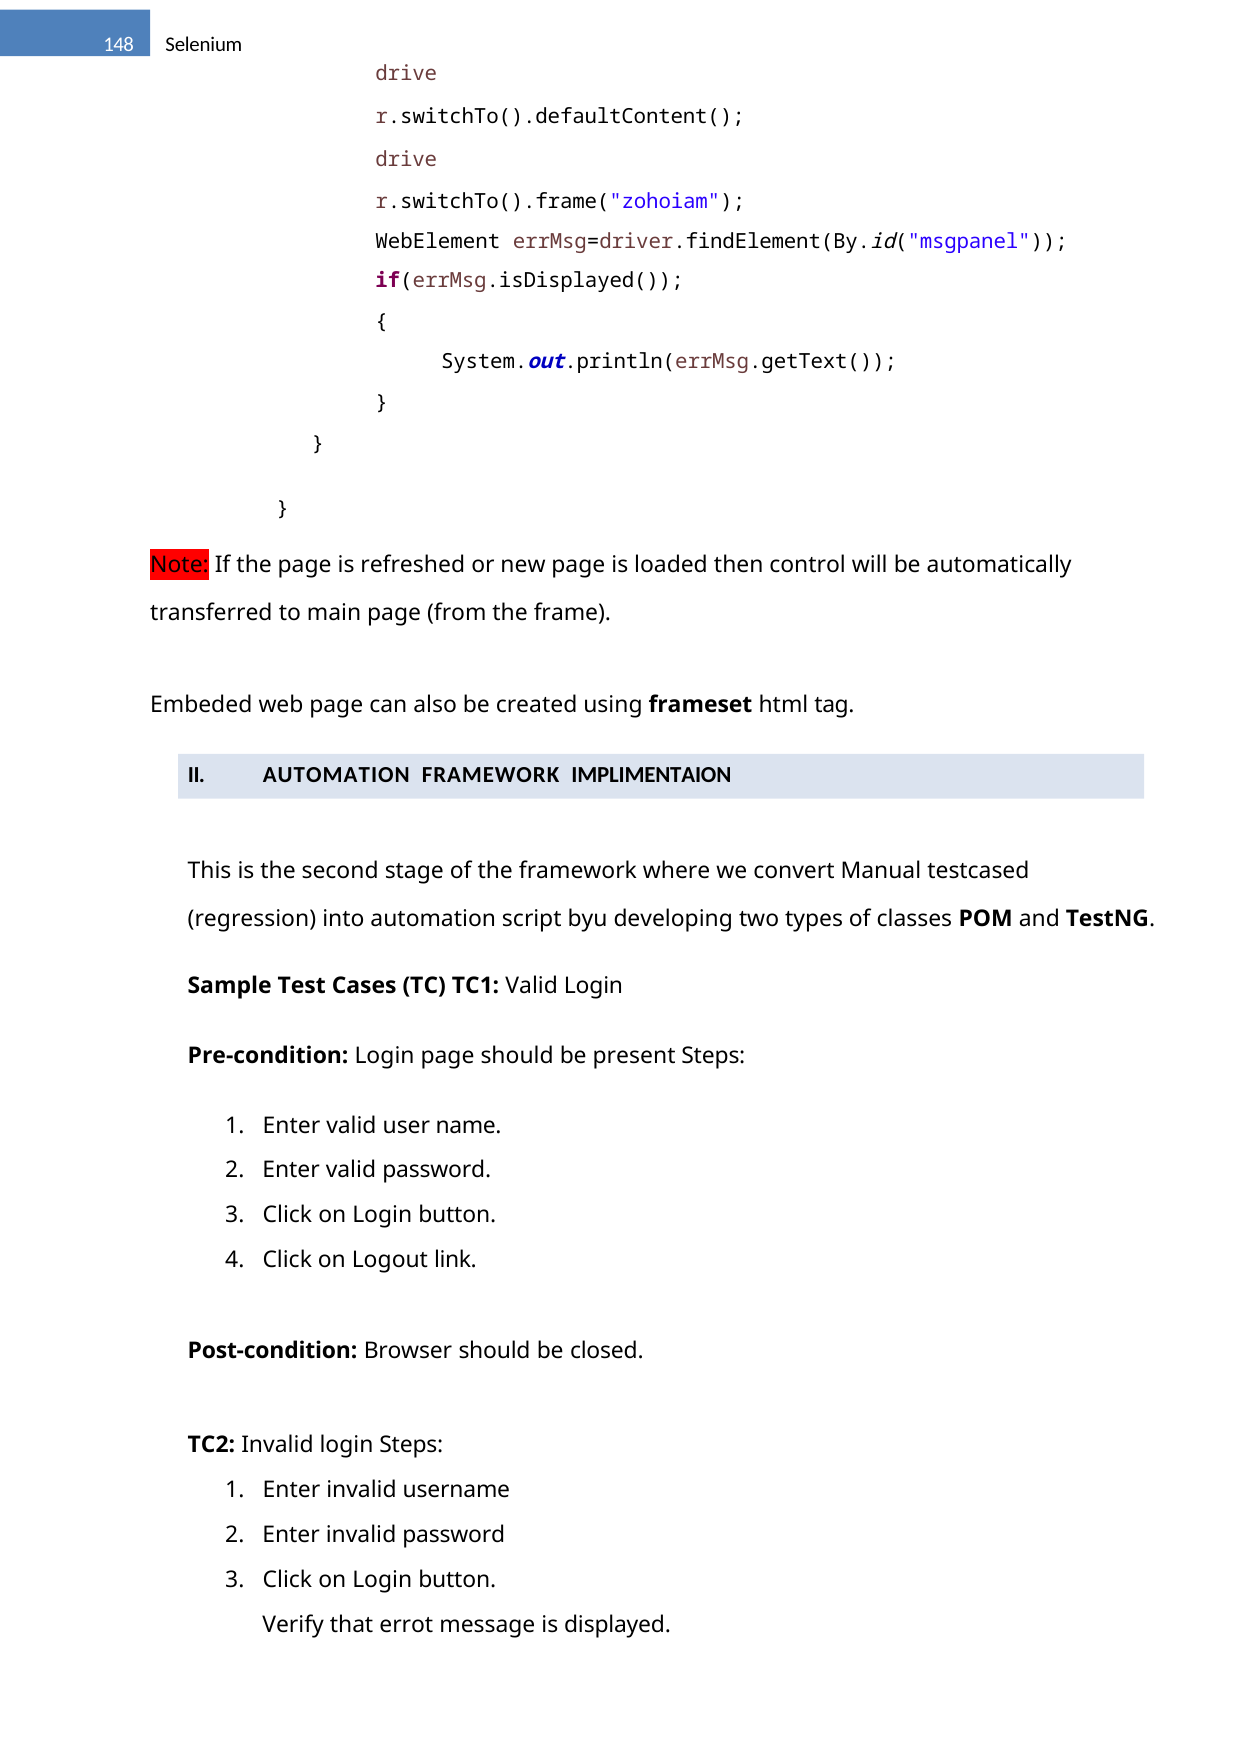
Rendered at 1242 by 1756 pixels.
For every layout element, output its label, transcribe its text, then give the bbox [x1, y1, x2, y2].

text This is the second stage of the framework where we convert Manual testcased (regression) into automation script byu developing two types of classes POM and TestNG. [187, 854, 1159, 933]
list Enter valid password. [225, 1153, 1183, 1184]
list Click on Logout link. [225, 1243, 1183, 1275]
text System.out.println(errMsg.getText()); [155, 346, 1183, 375]
list Click on Login button. [225, 1563, 1183, 1595]
text Verify that errot message is displayed. [262, 1608, 1183, 1639]
list Enter invalid password [225, 1518, 1183, 1549]
text } [375, 387, 1183, 416]
text Post-condition: Browser should be closed. [187, 1334, 1183, 1365]
text TC2: Invalid login Steps: [187, 1428, 1183, 1459]
text Note: If the page is refreshed or new page is loaded then control will be automatically transferred to main page (from the frame). [150, 548, 1159, 627]
text Embeded web page can also be created using frameset html tag. [150, 688, 1183, 719]
text driver.switchTo().defaultContent(); driver.switchTo().frame("zohoiam"); [375, 58, 771, 215]
text { [375, 306, 1183, 334]
list Enter invalid username [225, 1473, 1183, 1504]
list Enter valid user name. [225, 1108, 1183, 1140]
text Sample Test Cases (TC) TC1: Valid Login [187, 969, 1183, 1000]
text } [311, 428, 1183, 456]
text Pre-condition: Login page should be present Steps: [187, 1039, 1183, 1070]
list Click on Login button. [225, 1198, 1183, 1229]
text WebElement errMsg=driver.findElement(By.id("msgpanel")); [375, 229, 1183, 253]
text } [276, 493, 1183, 522]
text if(errMsg.isDisplayed()); [375, 265, 1183, 294]
